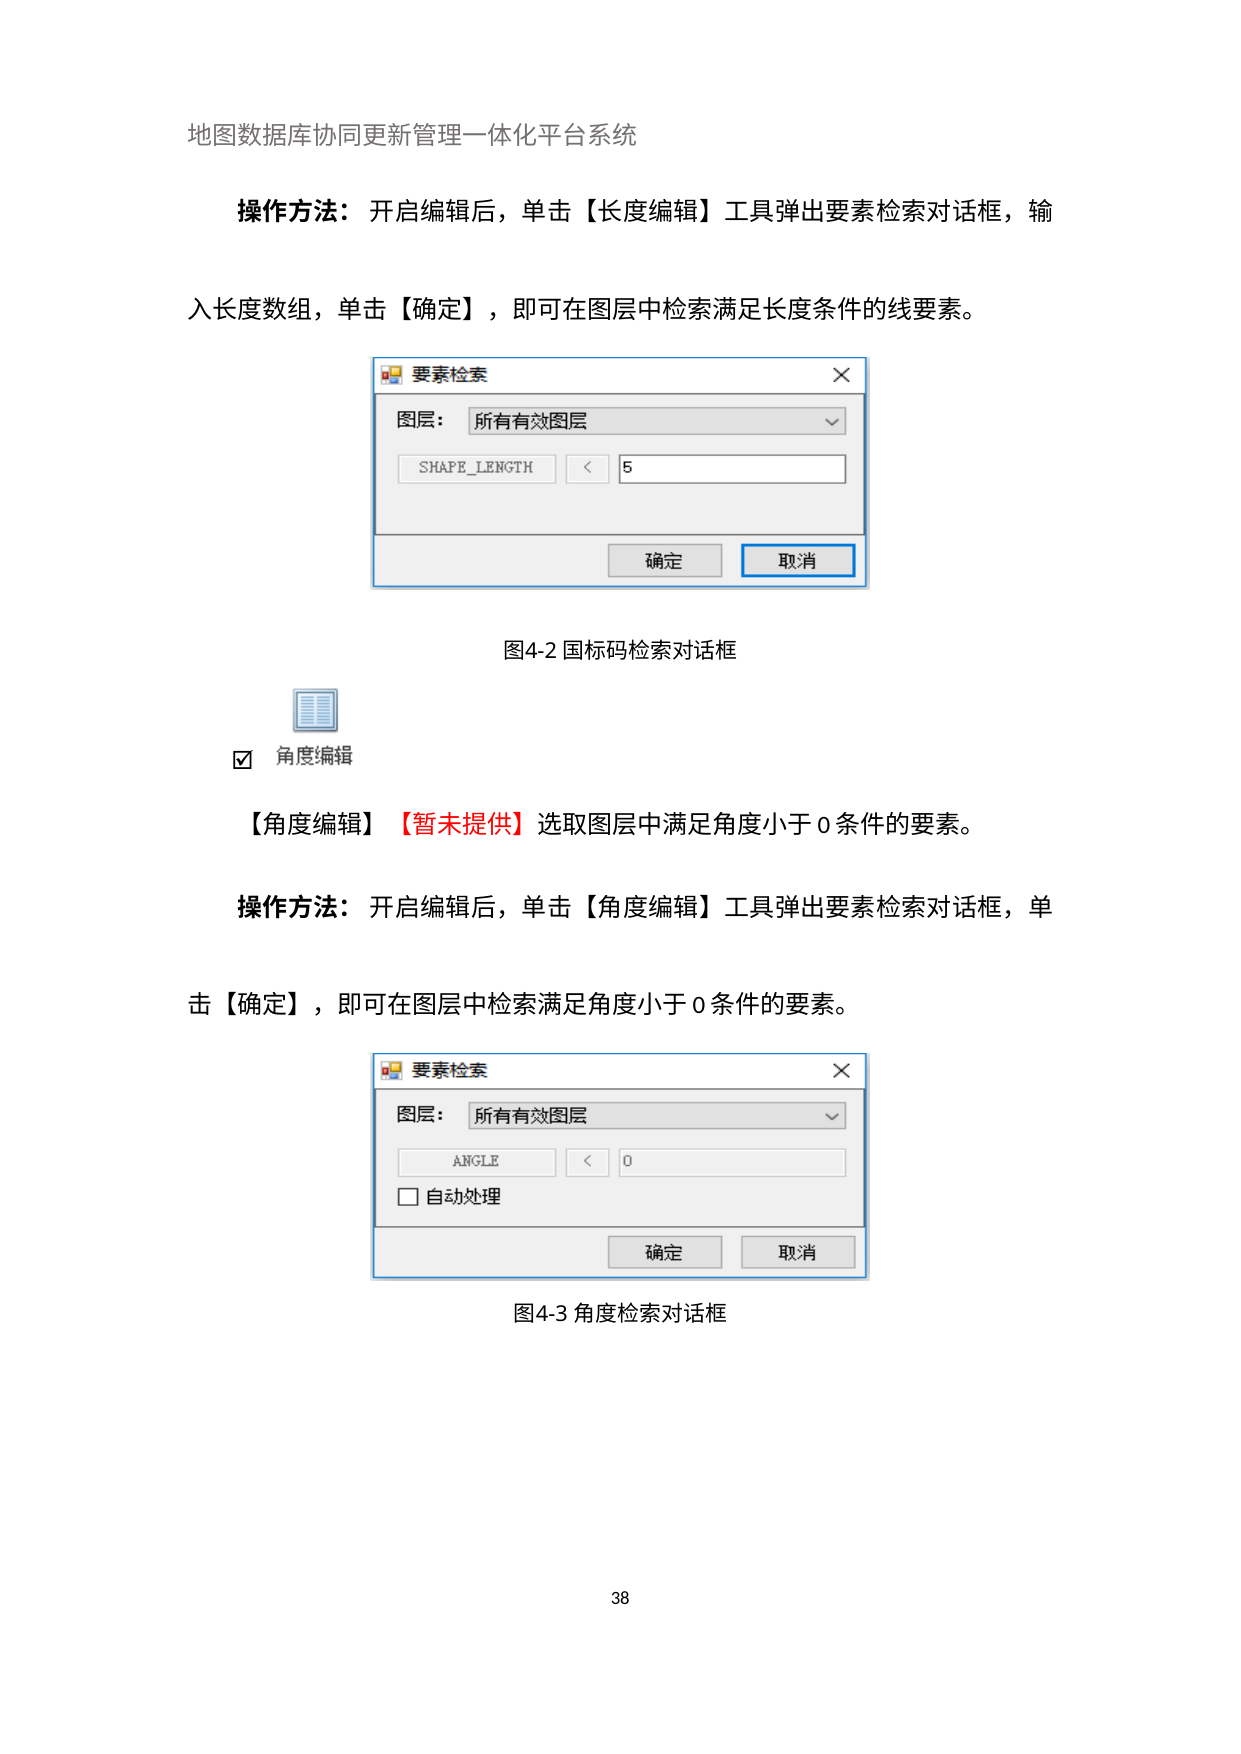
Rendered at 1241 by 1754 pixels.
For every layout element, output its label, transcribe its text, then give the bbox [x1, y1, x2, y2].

text 【角度编辑】【暂未提供】选取图层中满足角度小于0条件的要素。 [187, 790, 1053, 855]
text 操作方法： 开启编辑后，单击【长度编辑】工具弹出要素检索对话框，输入长度数组，单击【确定】，即可在图层中检索满足长度条件的线要素。 [187, 177, 1053, 340]
picture [274, 684, 359, 770]
text 国标码检索对话框 [187, 633, 1053, 665]
picture [370, 357, 870, 590]
text 操作方法： 开启编辑后，单击【角度编辑】工具弹出要素检索对话框，单击【确定】，即可在图层中检索满足角度小于0条件的要素。 [187, 873, 1053, 1036]
picture [370, 1053, 870, 1281]
text 角度检索对话框 [187, 1296, 1053, 1328]
